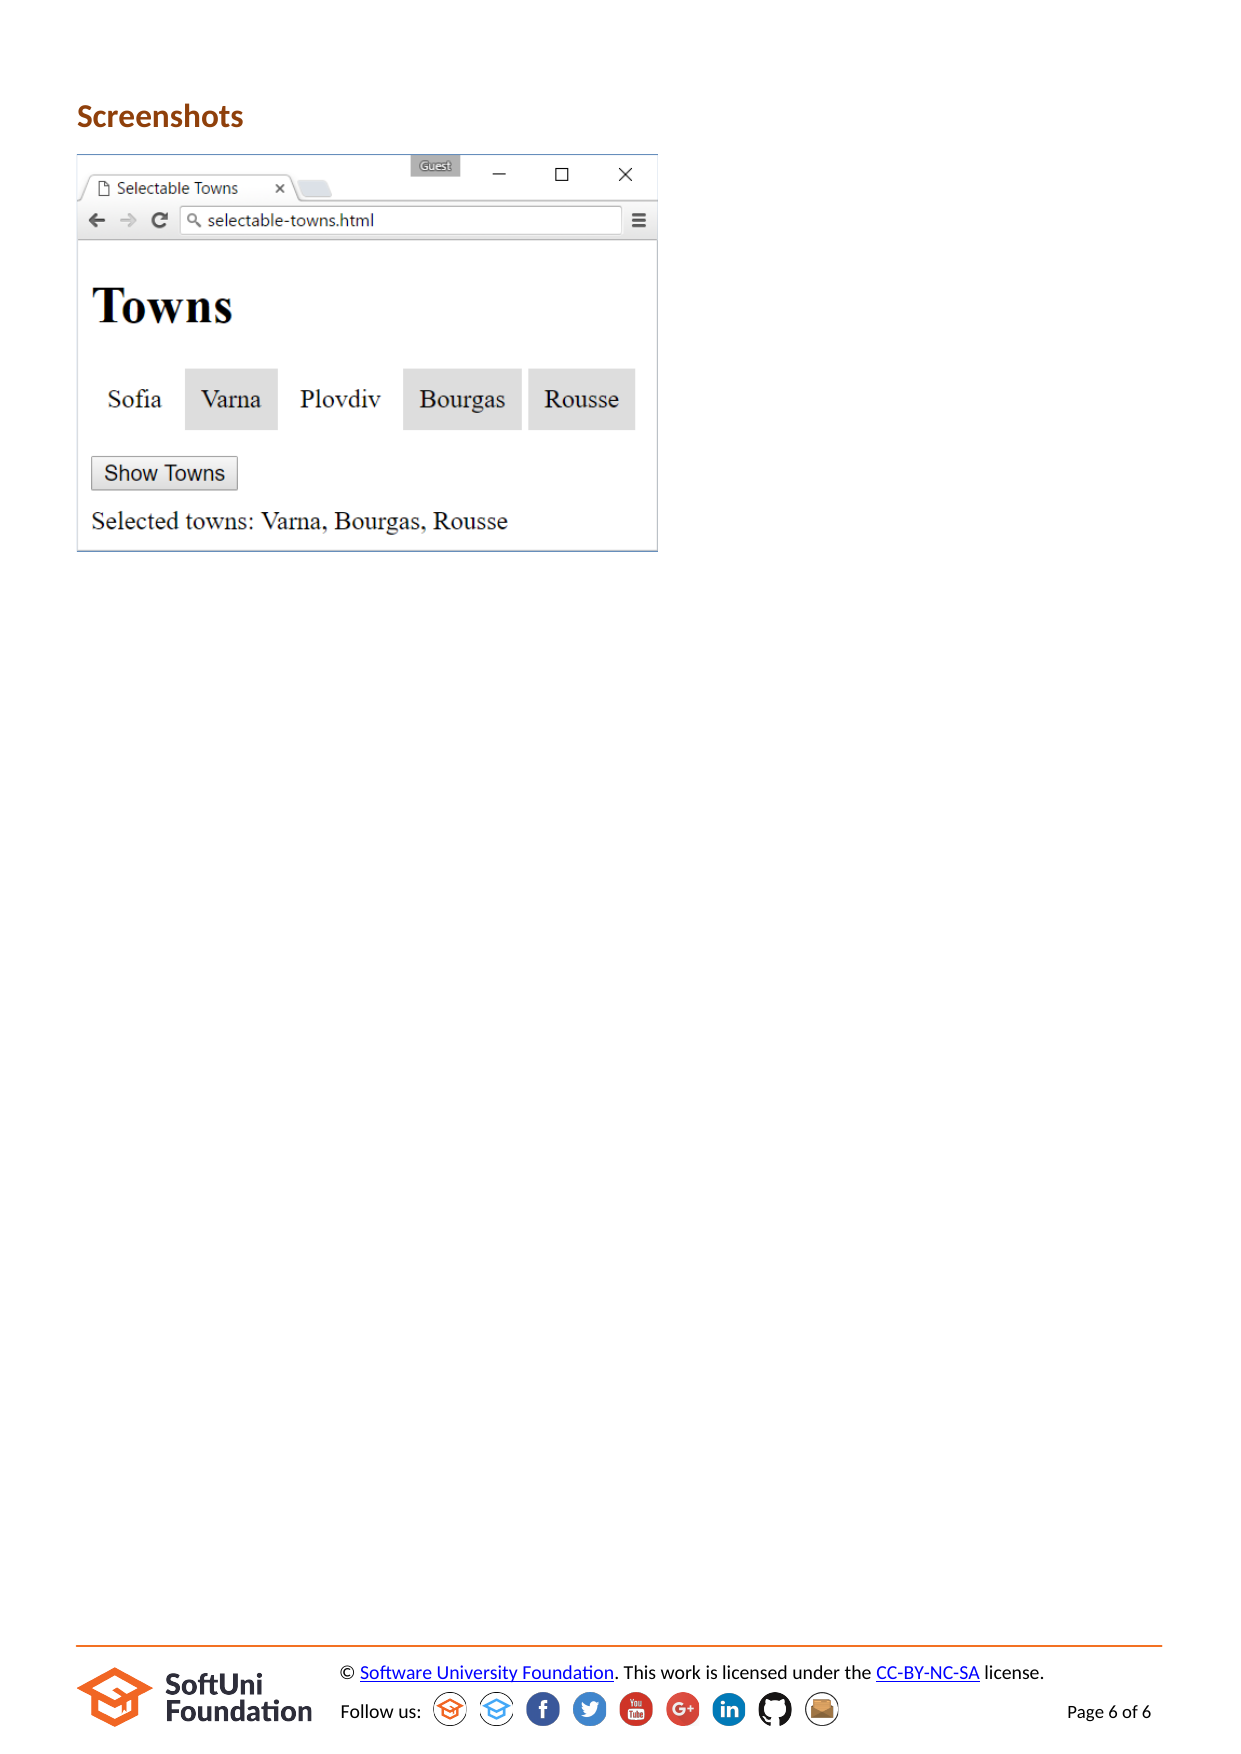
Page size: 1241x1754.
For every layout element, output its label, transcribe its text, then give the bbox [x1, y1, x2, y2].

picture [758, 1692, 792, 1726]
picture [619, 1692, 653, 1726]
picture [526, 1692, 560, 1726]
picture [736, 1716, 746, 1726]
picture [712, 1716, 722, 1726]
picture [712, 1693, 722, 1703]
picture [76, 154, 658, 552]
picture [805, 1692, 839, 1726]
picture [433, 1692, 467, 1726]
picture [573, 1692, 607, 1726]
picture [727, 1707, 738, 1717]
subtitle Screenshots [77, 95, 1163, 136]
picture [736, 1693, 746, 1703]
picture [480, 1692, 513, 1726]
picture [76, 1667, 312, 1727]
picture [666, 1692, 700, 1726]
